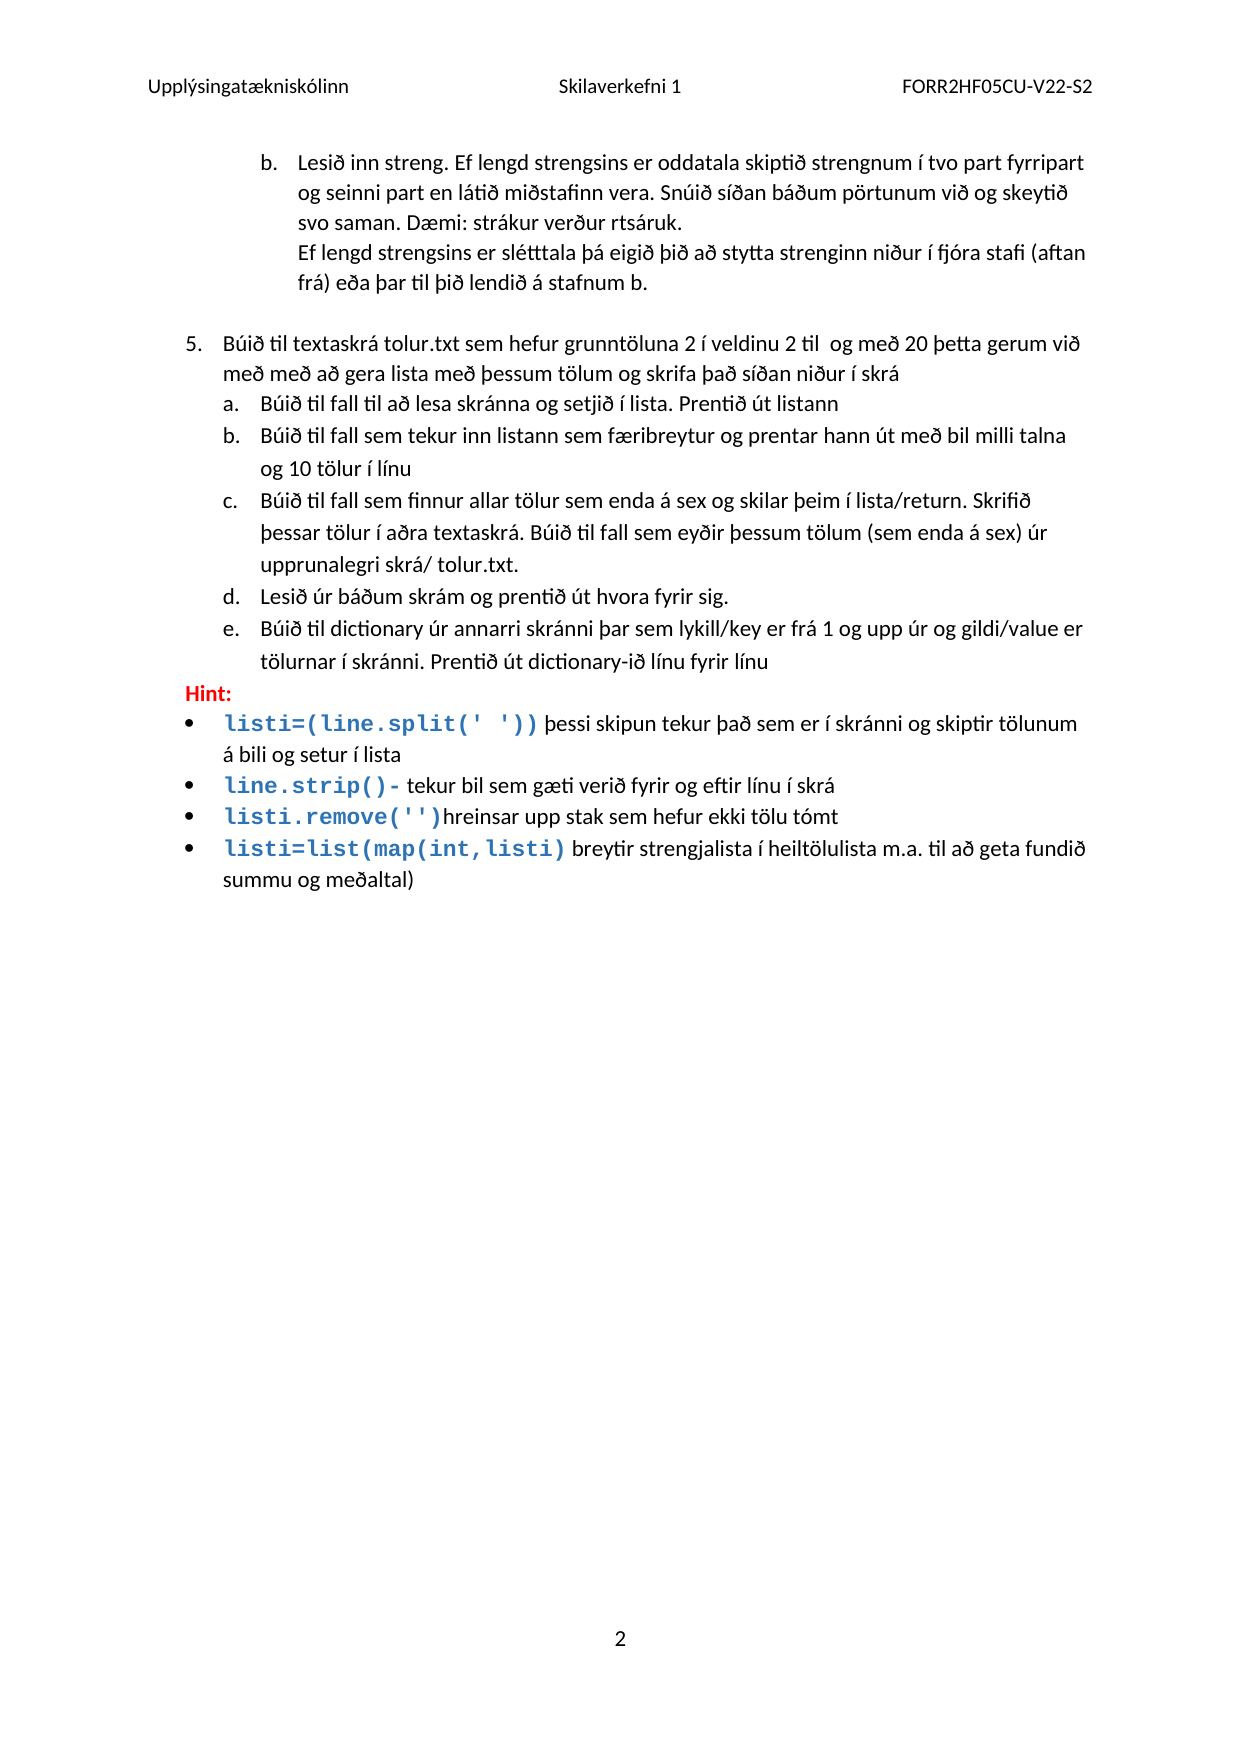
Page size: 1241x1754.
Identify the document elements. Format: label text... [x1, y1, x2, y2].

list Búið til fall sem tekur inn listann sem færibreytur og prentar hann út með bil milli talna og 10 tölur í línu [223, 421, 1093, 482]
list Búið til textaskrá tolur.txt sem hefur grunntöluna 2 í veldinu 2 til og með 20 þetta gerum við með með að gera lista með þessum tölum og skrifa það síðan niður í skrá [185, 329, 1093, 387]
list line.strip()- tekur bil sem gæti verið fyrir og eftir línu í skrá [185, 771, 1093, 800]
list listi.remove('')hreinsar upp stak sem hefur ekki tölu tómt [185, 802, 1093, 831]
list listi=list(map(int,listi) breytir strengjalista í heiltölulista m.a. til að geta fundið summu og meðaltal) [185, 834, 1093, 893]
list Lesið inn streng. Ef lengd strengsins er oddatala skiptið strengnum í tvo part fyrripart og seinni part en látið miðstafinn vera. Snúið síðan báðum pörtunum við og skeytið svo saman. Dæmi: strákur verður rtsáruk. [260, 148, 1093, 236]
list Búið til dictionary úr annarri skránni þar sem lykill/key er frá 1 og upp úr og gildi/value er tölurnar í skránni. Prentið út dictionary-ið línu fyrir línu [223, 614, 1093, 675]
list Búið til fall sem finnur allar tölur sem enda á sex og skilar þeim í lista/return. Skrifið þessar tölur í aðra textaskrá. Búið til fall sem eyðir þessum tölum (sem enda á sex) úr upprunalegri skrá/ tolur.txt. [223, 486, 1093, 578]
list Lesið úr báðum skrám og prentið út hvora fyrir sig. [223, 582, 1093, 610]
list Búið til fall til að lesa skránna og setjið í lista. Prentið út listann [223, 389, 1093, 417]
list listi=(line.split(' ')) þessi skipun tekur það sem er í skránni og skiptir tölunum á bili og setur í lista [185, 709, 1093, 768]
list Ef lengd strengsins er slétttala þá eigið þið að stytta strenginn niður í fjóra stafi (aftan frá) eða þar til þið lendið á stafnum b. [298, 238, 1093, 327]
text Hint: [148, 679, 1093, 707]
